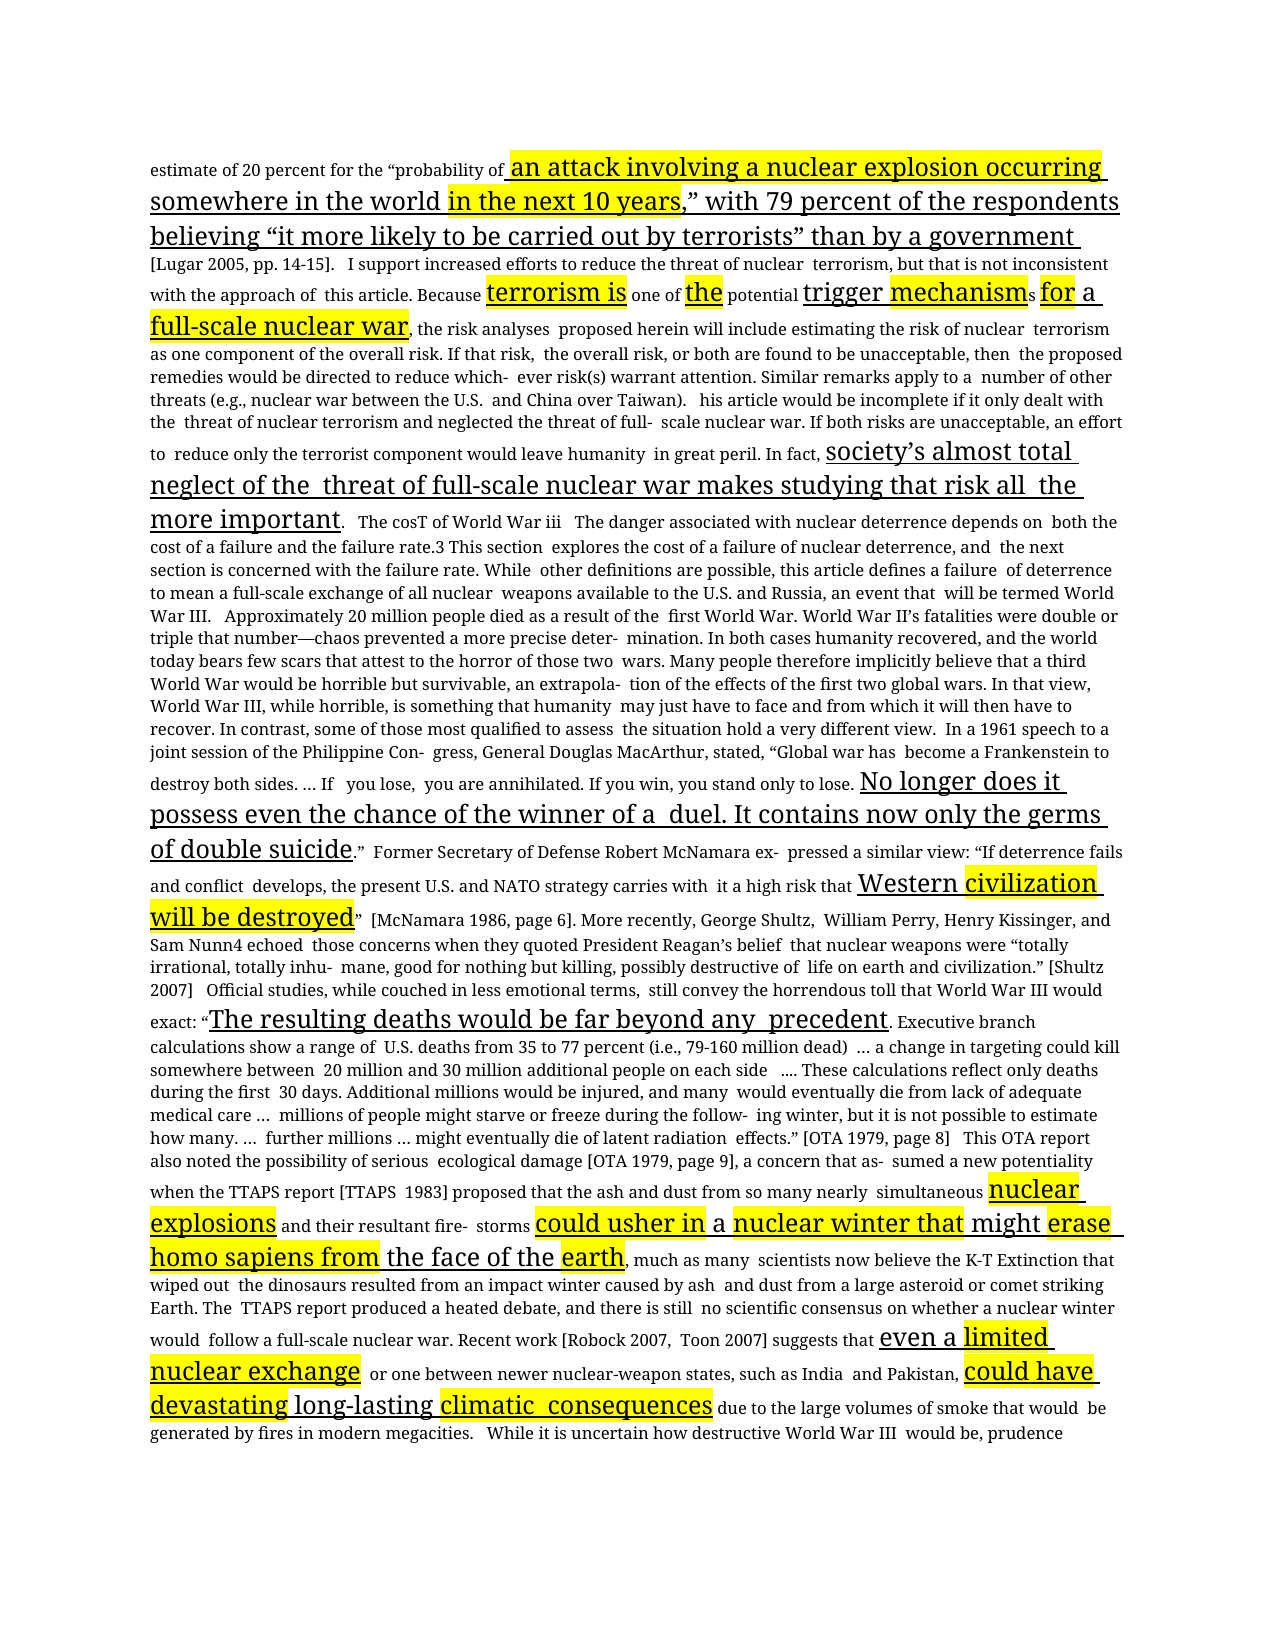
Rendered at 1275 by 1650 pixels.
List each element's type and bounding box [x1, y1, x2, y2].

text [150, 150, 1125, 1444]
